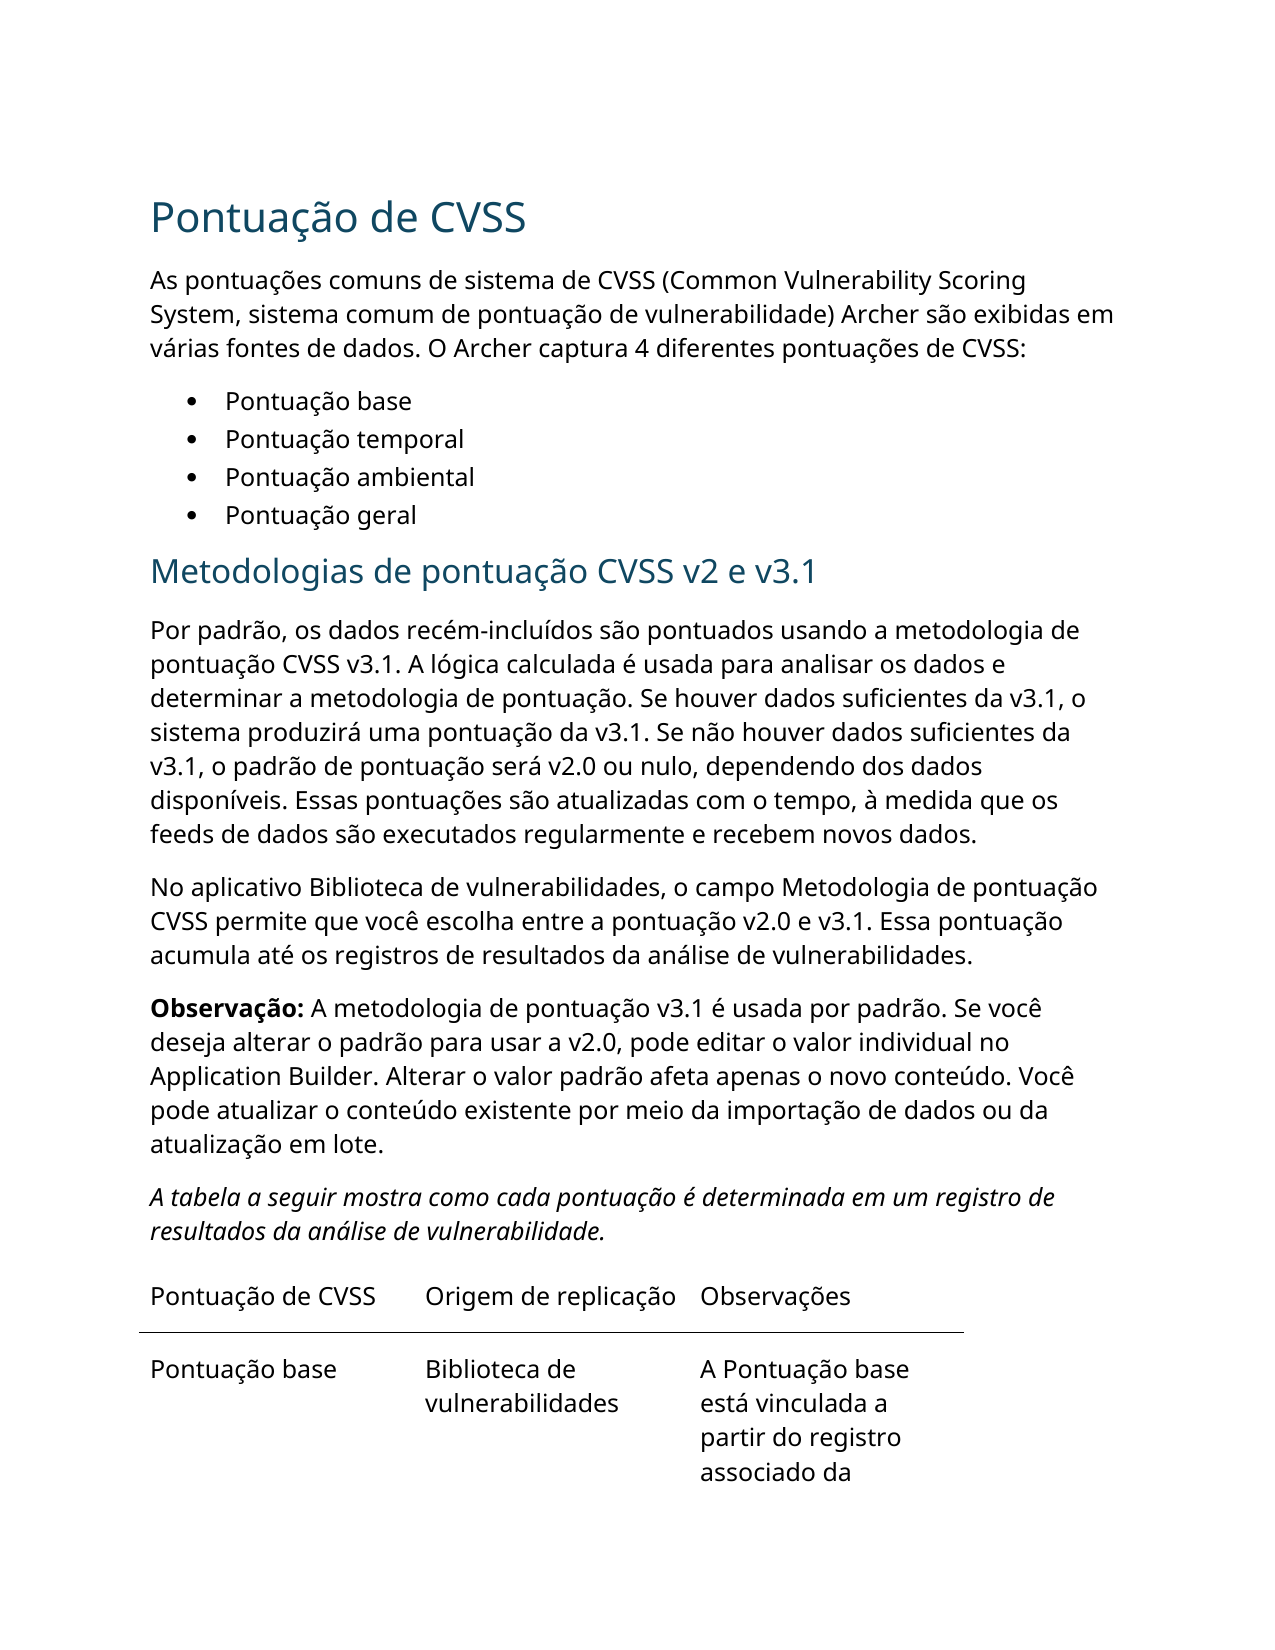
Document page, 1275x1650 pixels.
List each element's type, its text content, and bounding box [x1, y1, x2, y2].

table_cell Biblioteca de vulnerabilidades [414, 1333, 689, 1488]
subtitle Pontuação de CVSS [150, 187, 1125, 244]
text No aplicativo Biblioteca de vulnerabilidades, o campo Metodologia de pontuação CVSS permite que você escolha entre a pontuação v2.0 e v3.1. Essa pontuação acumula até os registros de resultados da análise de vulnerabilidades. [150, 869, 1125, 972]
subtitle Metodologias de pontuação CVSS v2 e v3.1 [150, 548, 1125, 593]
table_cell Pontuação base [139, 1333, 414, 1488]
text Por padrão, os dados recém-incluídos são pontuados usando a metodologia de pontuação CVSS v3.1. A lógica calculada é usada para analisar os dados e determinar a metodologia de pontuação. Se houver dados suficientes da v3.1, o sistema produzirá uma pontuação da v3.1. Se não houver dados suficientes da v3.1, o padrão de pontuação será v2.0 ou nulo, dependendo dos dados disponíveis. Essas pontuações são atualizadas com o tempo, à medida que os feeds de dados são executados regularmente e recebem novos dados. [150, 612, 1125, 851]
table_header Origem de replicação [414, 1260, 689, 1332]
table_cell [689, 1333, 964, 1488]
text Observação: A metodologia de pontuação v3.1 é usada por padrão. Se você deseja alterar o padrão para usar a v2.0, pode editar o valor individual no Application Builder. Alterar o valor padrão afeta apenas o novo conteúdo. Você pode atualizar o conteúdo existente por meio da importação de dados ou da atualização em lote. [150, 990, 1125, 1161]
list Pontuação ambiental [187, 459, 1125, 494]
list Pontuação temporal [187, 422, 1125, 456]
table_header Observações [689, 1260, 964, 1332]
list Pontuação base [187, 384, 1125, 418]
table_header Pontuação de CVSS [139, 1260, 414, 1332]
text As pontuações comuns de sistema de CVSS (Common Vulnerability Scoring System, sistema comum de pontuação de vulnerabilidade) Archer são exibidas em várias fontes de dados. O Archer captura 4 diferentes pontuações de CVSS: [150, 263, 1125, 365]
list Pontuação geral [187, 497, 1125, 531]
text A tabela a seguir mostra como cada pontuação é determinada em um registro de resultados da análise de vulnerabilidade. [150, 1179, 1125, 1248]
